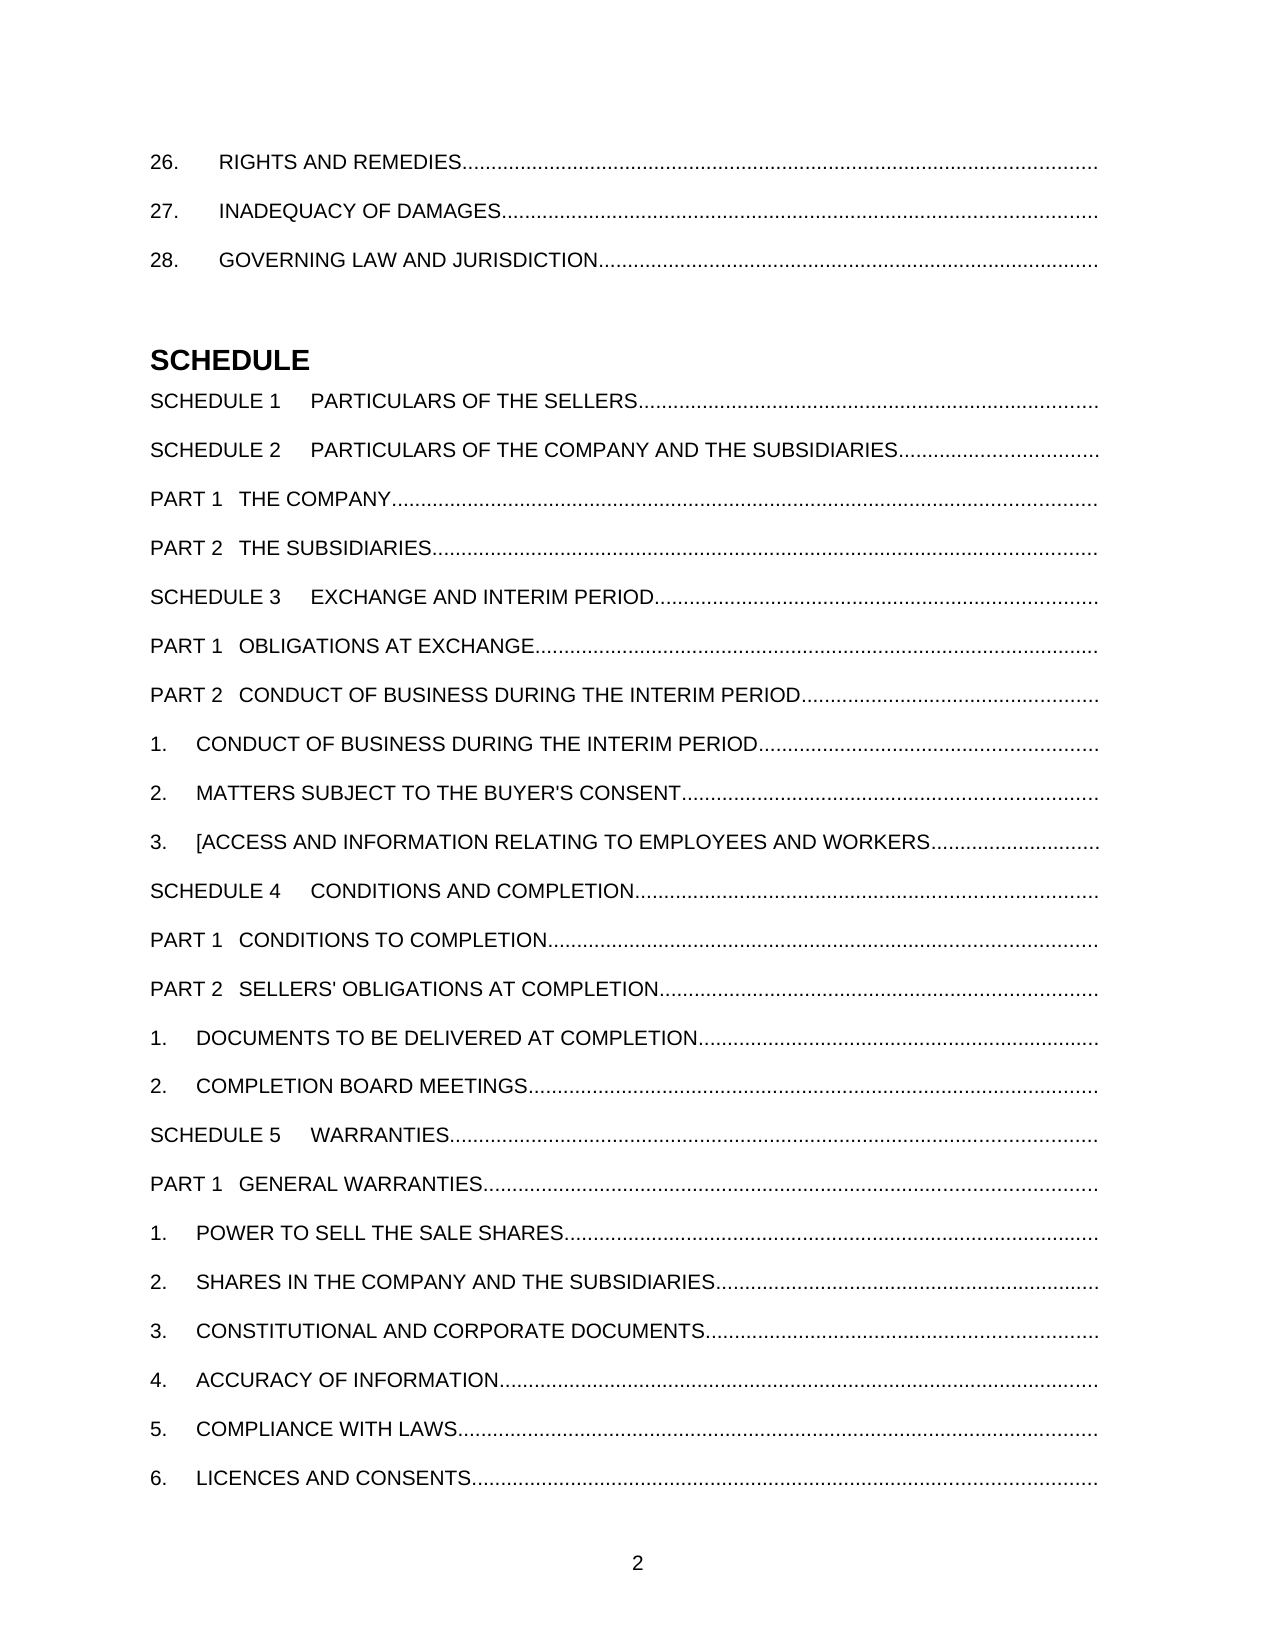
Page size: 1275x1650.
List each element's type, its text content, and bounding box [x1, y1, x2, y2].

text 2. Completion board meetings 44 [150, 1074, 1066, 1098]
text Part 2 Sellers' obligations at Completion 41 [150, 976, 1066, 1000]
text 5. Compliance with laws 49 [150, 1417, 1066, 1441]
text Part 1 Obligations at exchange 37 [150, 634, 1066, 658]
text Part 1 The Company 35 [150, 487, 1066, 511]
text Part 2 Conduct of business during the Interim Period 37 [150, 683, 1066, 707]
text 28. Governing law and jurisdiction 33 [150, 248, 1066, 272]
text 27. Inadequacy of damages 33 [150, 199, 1066, 223]
text Schedule 5 Warranties 46 [150, 1123, 1066, 1147]
text 4. Accuracy of information 49 [150, 1368, 1066, 1392]
text 1. Documents to be delivered at Completion 41 [150, 1025, 1066, 1049]
text Schedule 2 Particulars of the Company and the Subsidiaries 35 [150, 438, 1066, 462]
subtitle SCHEDULE [150, 343, 1125, 376]
text 1. Power to sell the Sale Shares 46 [150, 1221, 1066, 1245]
text Part 1 Conditions to Completion 41 [150, 927, 1066, 951]
text Schedule 4 Conditions and Completion 41 [150, 878, 1066, 902]
text 26. Rights and remedies 33 [150, 150, 1066, 174]
text Part 1 General Warranties 46 [150, 1172, 1066, 1196]
text 6. Licences and consents 49 [150, 1466, 1066, 1490]
text 2. Shares in the Company and the Subsidiaries 46 [150, 1270, 1066, 1294]
text 2. Matters subject to the Buyer's consent 38 [150, 781, 1066, 804]
text 3. Constitutional and corporate documents 48 [150, 1319, 1066, 1343]
text Part 2 The Subsidiaries 35 [150, 536, 1066, 560]
text 3. [Access and information relating to Employees and Workers 40 [150, 829, 1066, 853]
text Schedule 3 Exchange and Interim Period 37 [150, 585, 1066, 609]
text 1. Conduct of business during the Interim Period 37 [150, 732, 1066, 756]
text Schedule 1 Particulars of the Sellers 34 [150, 389, 1066, 413]
